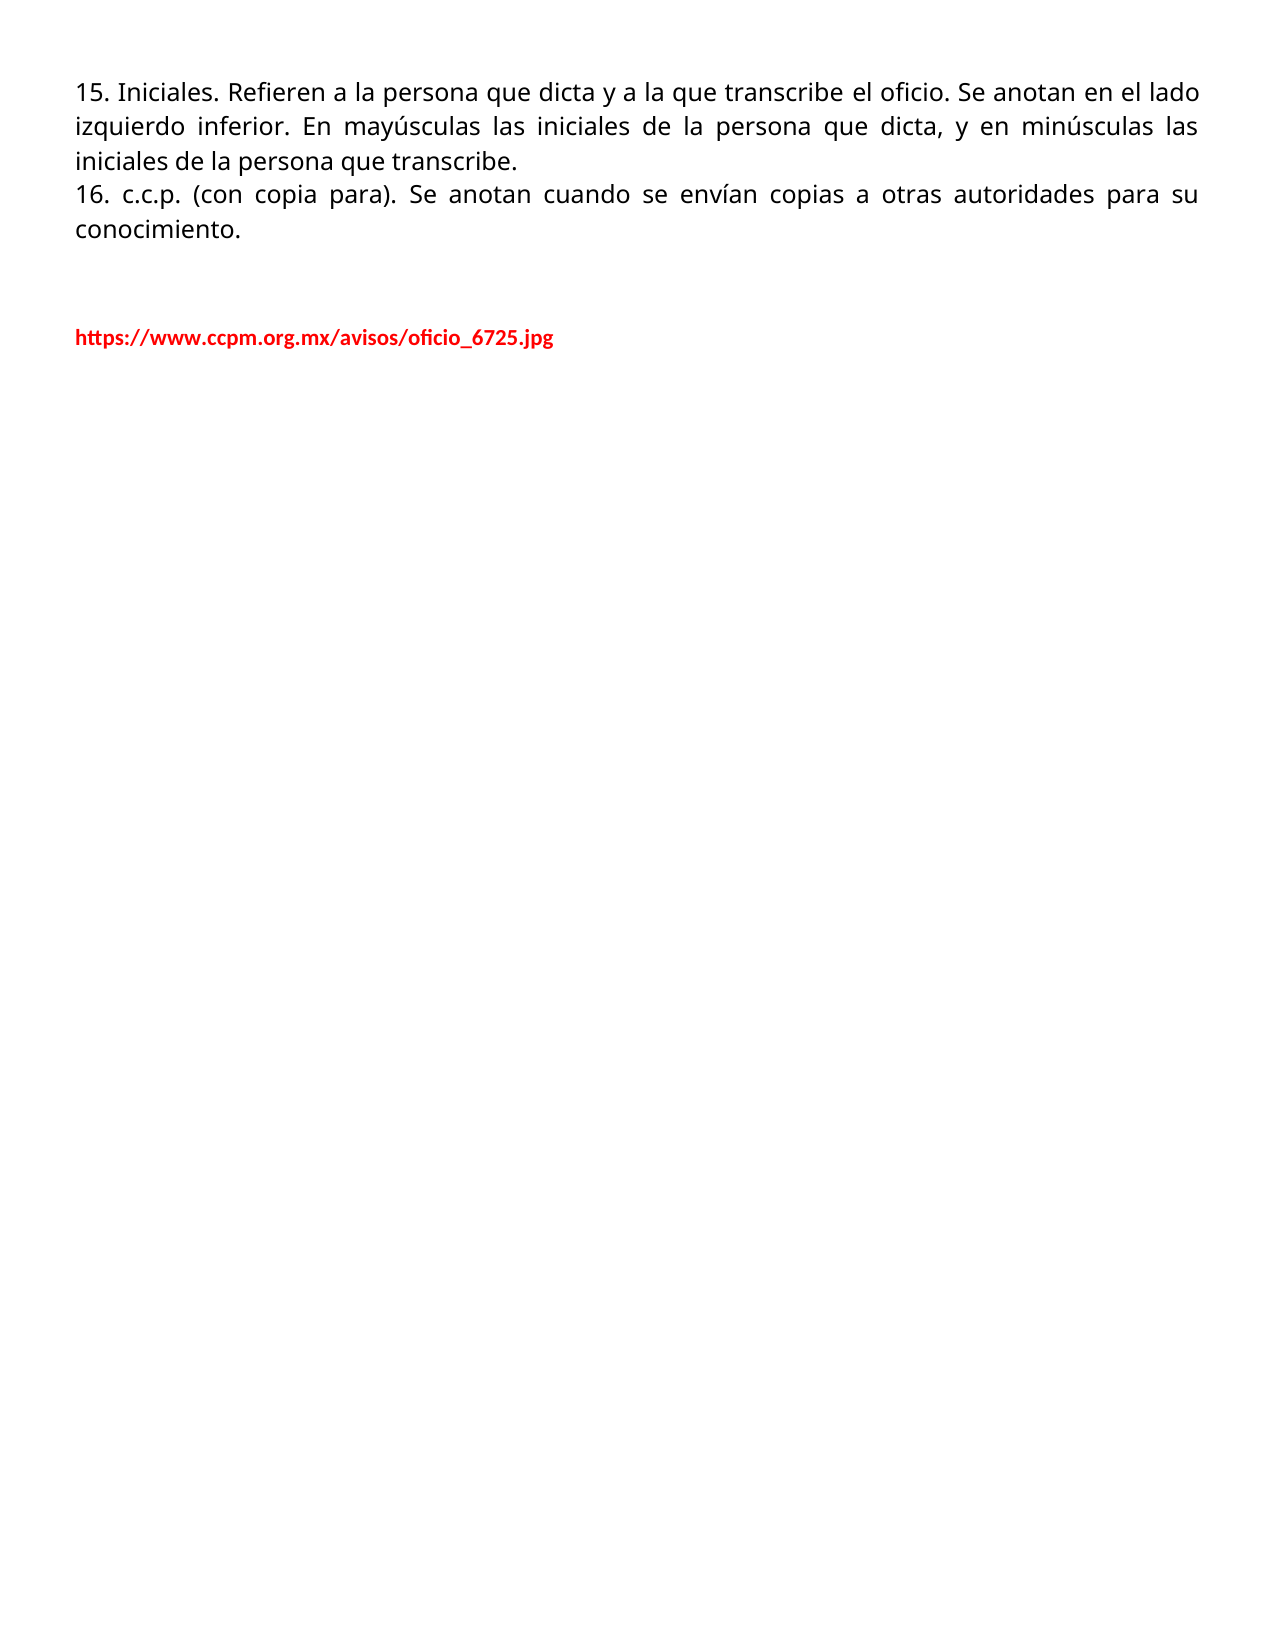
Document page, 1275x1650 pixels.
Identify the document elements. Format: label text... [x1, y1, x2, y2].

text 15. Iniciales. Refieren a la persona que dicta y a la que transcribe el oficio. Se anotan en el lado izquierdo inferior. En mayúsculas las iniciales de la persona que dicta, y en minúsculas las iniciales de la persona que transcribe. [75, 75, 1200, 177]
text https://www.ccpm.org.mx/avisos/oficio_6725.jpg [75, 323, 1200, 351]
text 16. c.c.p. (con copia para). Se anotan cuando se envían copias a otras autoridades para su conocimiento. [75, 177, 1200, 245]
